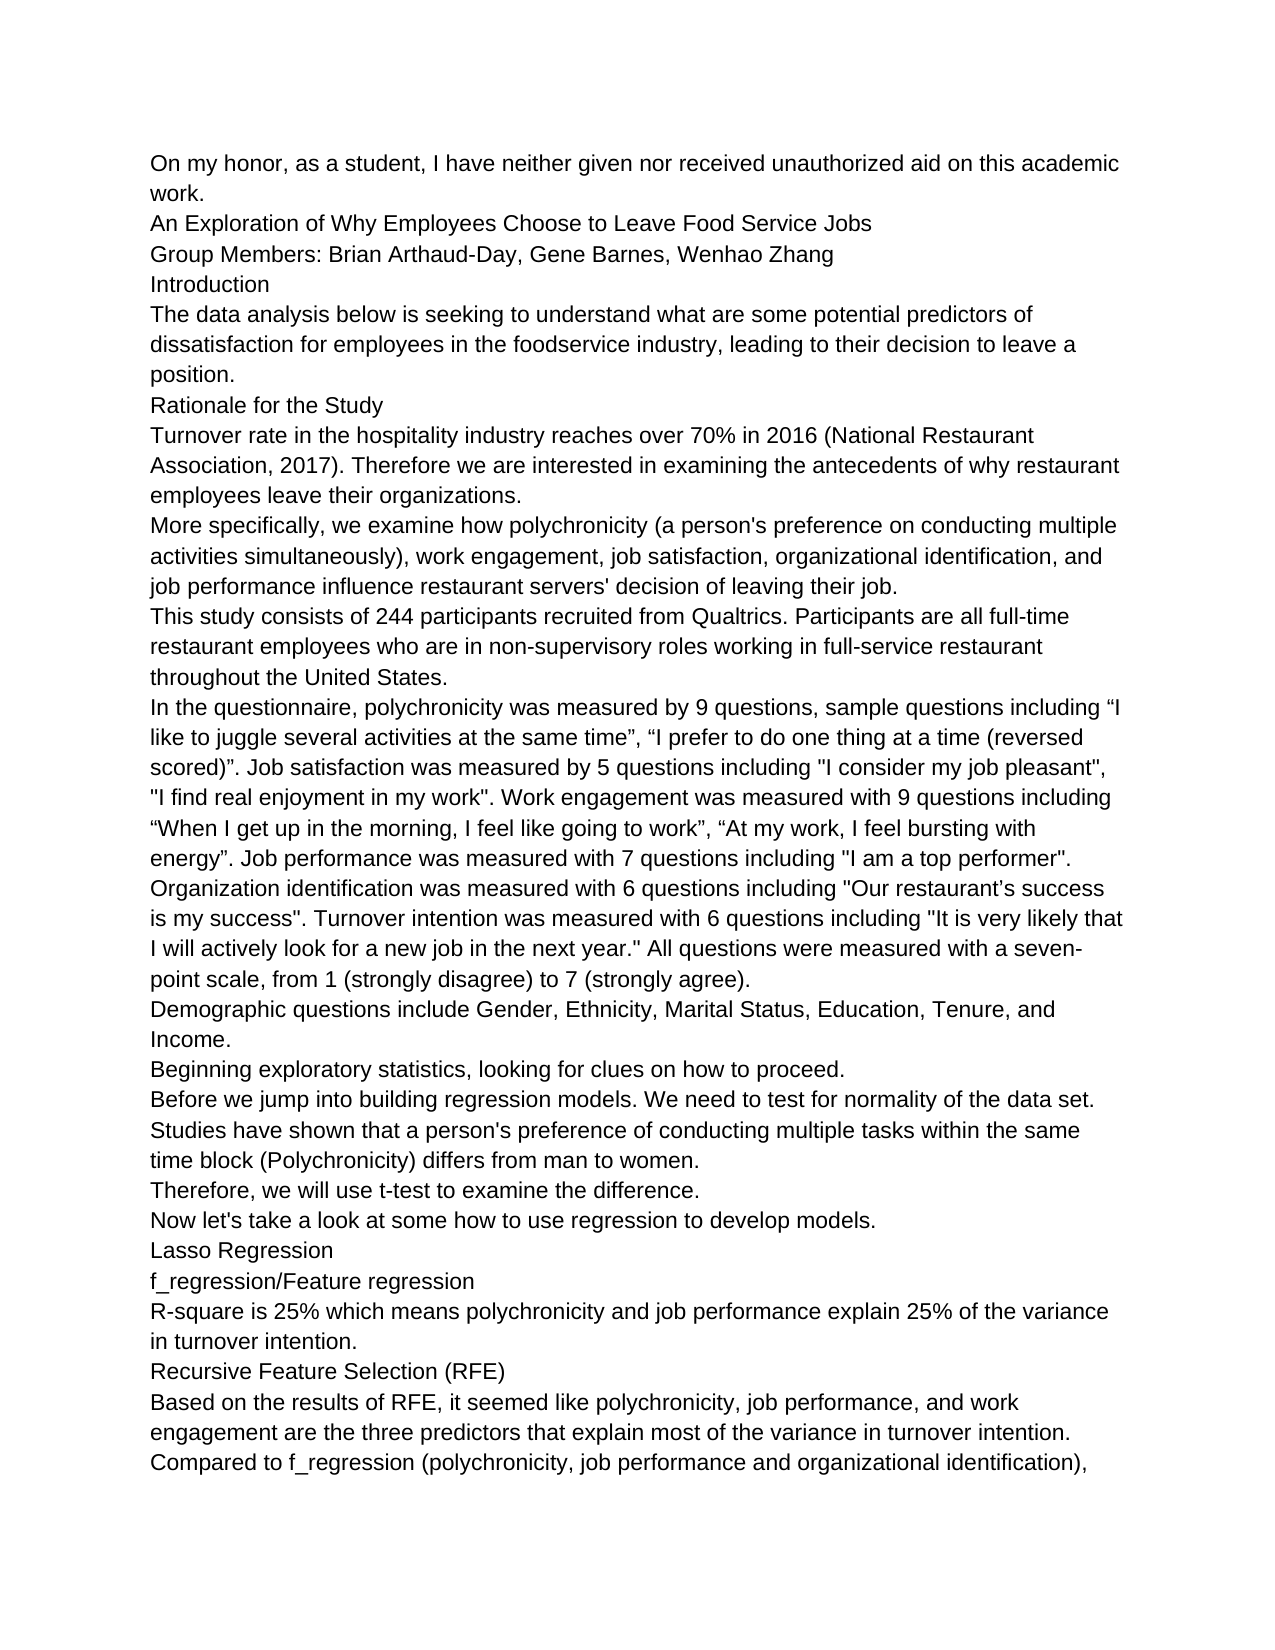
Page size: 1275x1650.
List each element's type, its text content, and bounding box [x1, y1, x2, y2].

text Group Members: Brian Arthaud-Day, Gene Barnes, Wenhao Zhang [150, 241, 1125, 267]
text Now let's take a look at some how to use regression to develop models. [150, 1207, 1125, 1234]
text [150, 1388, 1125, 1475]
text More specifically, we examine how polychronicity (a person's preference on conducting multiple activities simultaneously), work engagement, job satisfaction, organizational identification, and job performance influence restaurant servers' decision of leaving their job. [150, 512, 1125, 599]
text Before we jump into building regression models. We need to test for normality of the data set. [150, 1086, 1125, 1113]
text R-square is 25% which means polychronicity and job performance explain 25% of the variance in turnover intention. [150, 1298, 1125, 1354]
text In the questionnaire, polychronicity was measured by 9 questions, sample questions including “I like to juggle several activities at the same time”, “I prefer to do one thing at a time (reversed scored)”. Job satisfaction was measured by 5 questions including "I consider my job pleasant", "I find real enjoyment in my work". Work engagement was measured with 9 questions including “When I get up in the morning, I feel like going to work”, “At my work, I feel bursting with energy”. Job performance was measured with 7 questions including "I am a top performer". Organization identification was measured with 6 questions including "Our restaurant’s success is my success". Turnover intention was measured with 6 questions including "It is very likely that I will actively look for a new job in the next year." All questions were measured with a seven-point scale, from 1 (strongly disagree) to 7 (strongly agree). [150, 694, 1125, 992]
text This study consists of 244 participants recruited from Qualtrics. Participants are all full-time restaurant employees who are in non-supervisory roles working in full-service restaurant throughout the United States. [150, 603, 1125, 690]
text Studies have shown that a person's preference of conducting multiple tasks within the same time block (Polychronicity) differs from man to women. [150, 1117, 1125, 1173]
text Rationale for the Study [150, 392, 1125, 418]
text Demographic questions include Gender, Ethnicity, Marital Status, Education, Tenure, and Income. [150, 996, 1125, 1052]
text An Exploration of Why Employees Choose to Leave Food Service Jobs [150, 210, 1125, 237]
text Therefore, we will use t-test to examine the difference. [150, 1177, 1125, 1203]
text Turnover rate in the hospitality industry reaches over 70% in 2016 (National Restaurant Association, 2017). Therefore we are interested in examining the antecedents of why restaurant employees leave their organizations. [150, 422, 1125, 509]
text The data analysis below is seeking to understand what are some potential predictors of dissatisfaction for employees in the foodservice industry, leading to their decision to leave a position. [150, 301, 1125, 388]
text Introduction [150, 271, 1125, 297]
text On my honor, as a student, I have neither given nor received unauthorized aid on this academic work. [150, 150, 1125, 207]
text Lasso Regression [150, 1237, 1125, 1264]
text f_regression/Feature regression [150, 1268, 1125, 1294]
text Beginning exploratory statistics, looking for clues on how to proceed. [150, 1056, 1125, 1083]
text Recursive Feature Selection (RFE) [150, 1358, 1125, 1385]
